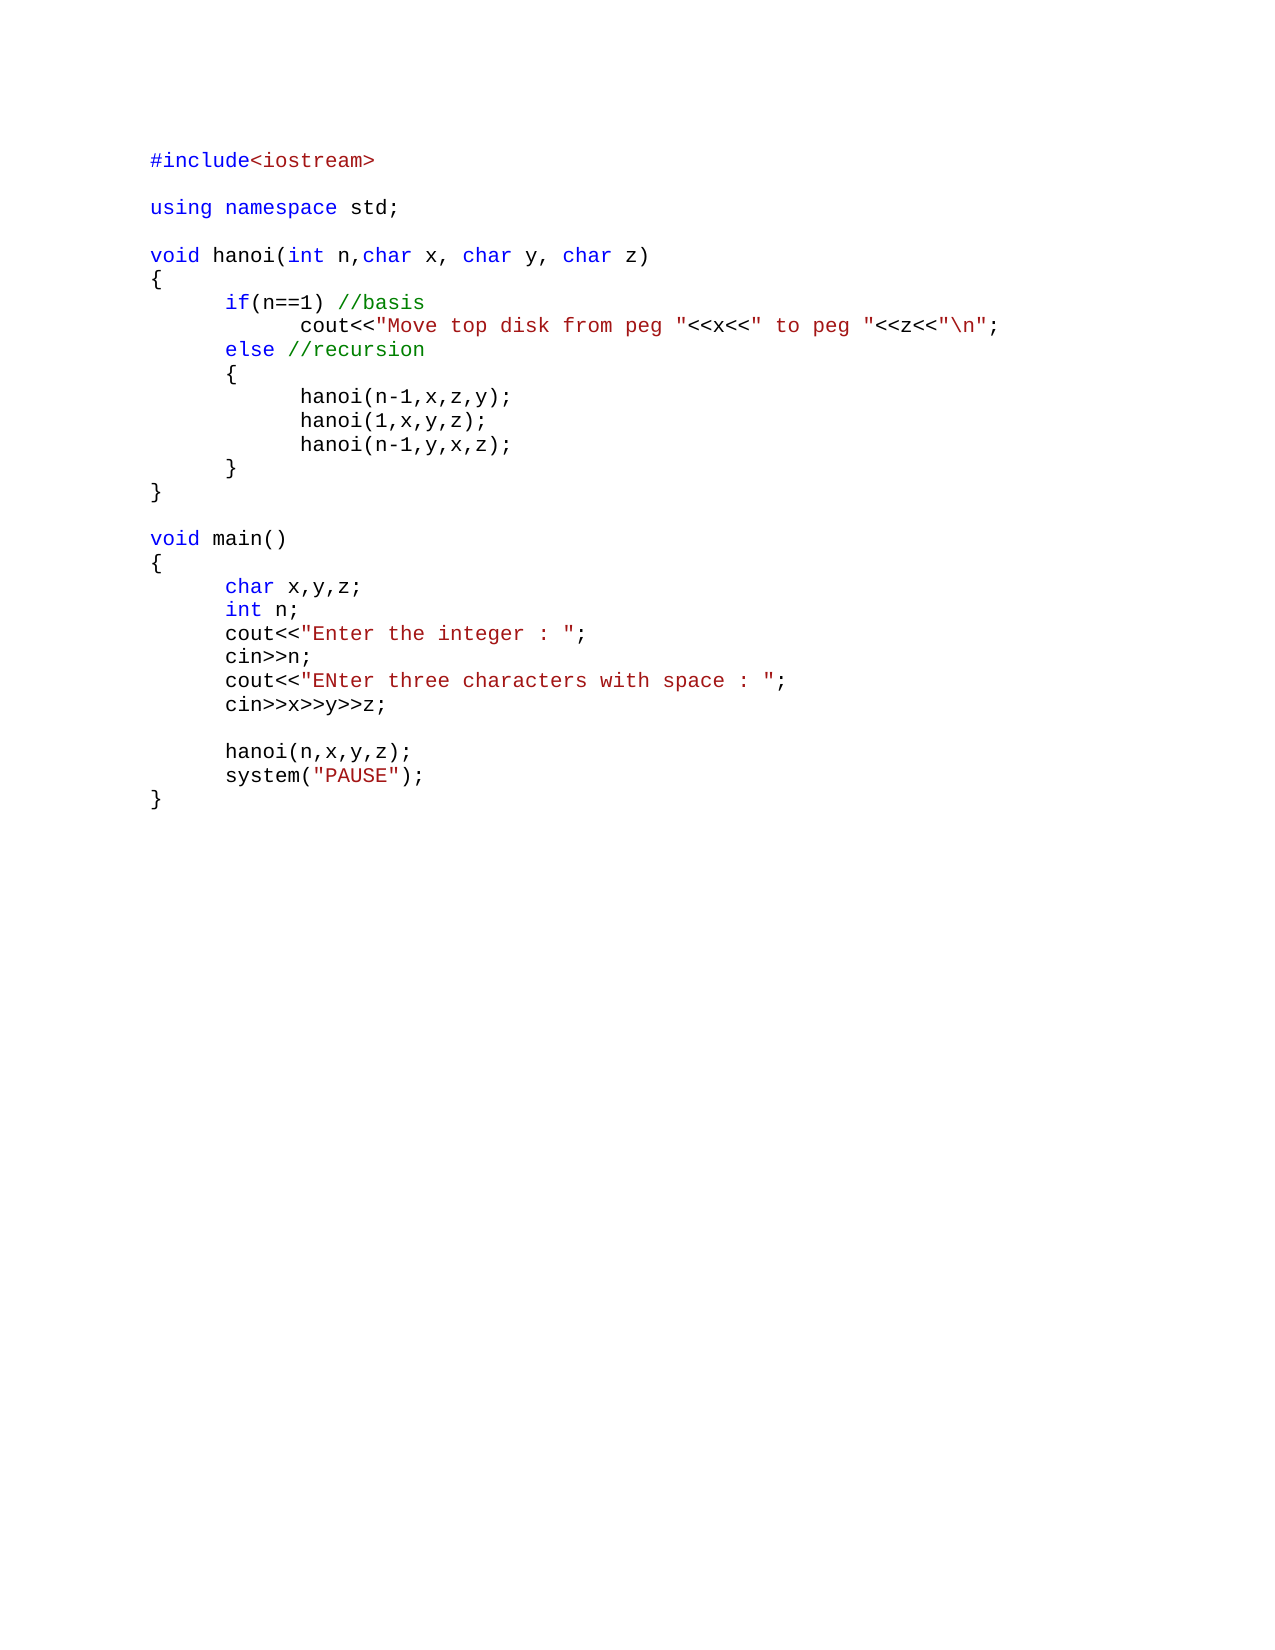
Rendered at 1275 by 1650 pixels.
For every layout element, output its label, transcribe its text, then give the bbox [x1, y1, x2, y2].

text { [150, 268, 1125, 292]
text cin>>n; [150, 647, 1125, 670]
text using namespace std; [150, 197, 1125, 221]
text hanoi(1,x,y,z); [150, 410, 1125, 434]
text hanoi(n-1,y,x,z); [150, 434, 1125, 457]
text { [150, 552, 1125, 576]
text cout<<"Move top disk from peg "<<x<<" to peg "<<z<<"\n"; [150, 316, 1125, 339]
text else //recursion [150, 339, 1125, 363]
text } [150, 457, 1125, 481]
text void hanoi(int n,char x, char y, char z) [150, 244, 1125, 268]
text hanoi(n-1,x,z,y); [150, 386, 1125, 410]
text if(n==1) //basis [150, 292, 1125, 316]
text #include<iostream> [150, 150, 1125, 174]
text int n; [150, 599, 1125, 623]
text { [150, 363, 1125, 386]
text char x,y,z; [150, 576, 1125, 599]
text void main() [150, 528, 1125, 552]
text cout<<"ENter three characters with space : "; [150, 670, 1125, 694]
text system("PAUSE"); [150, 765, 1125, 788]
text cout<<"Enter the integer : "; [150, 623, 1125, 647]
text cin>>x>>y>>z; [150, 694, 1125, 717]
text } [150, 788, 1125, 812]
text } [150, 481, 1125, 505]
text hanoi(n,x,y,z); [150, 741, 1125, 765]
